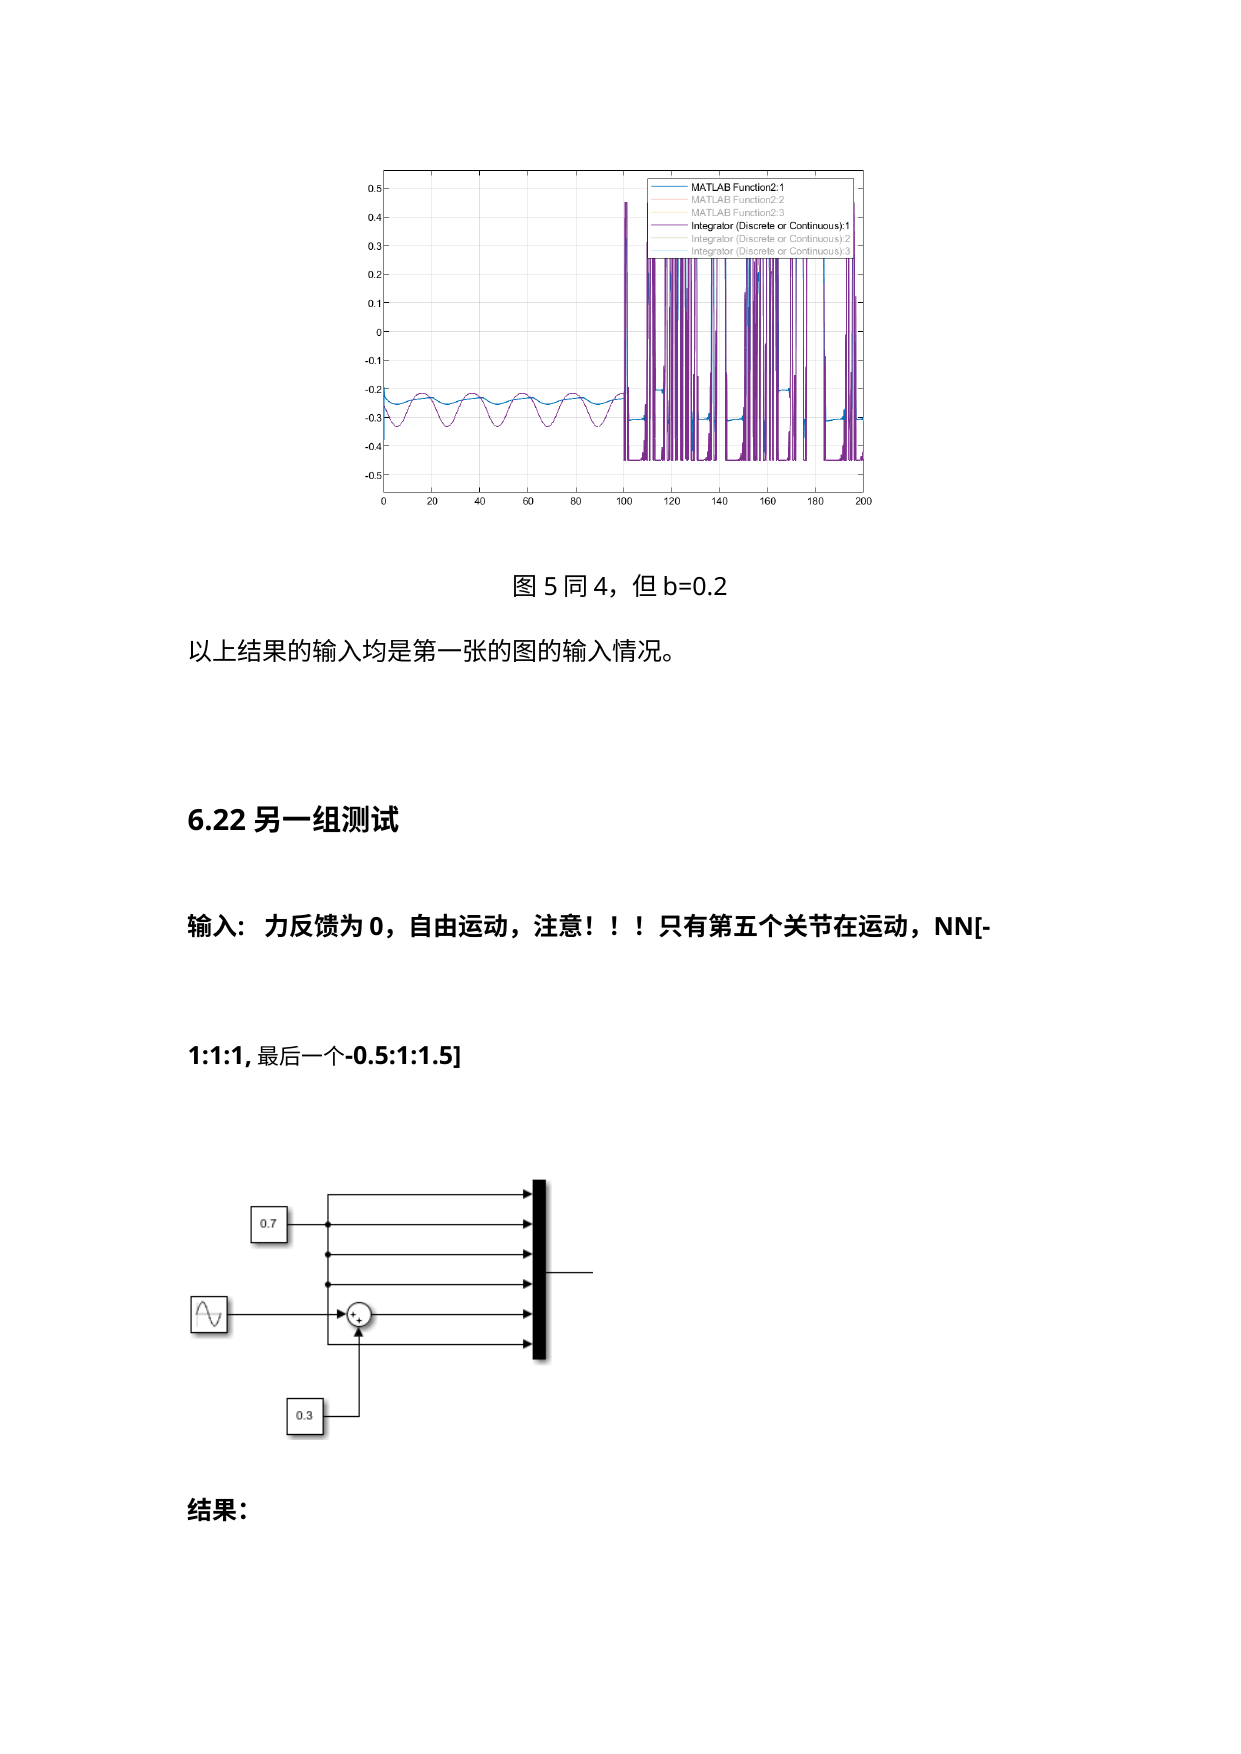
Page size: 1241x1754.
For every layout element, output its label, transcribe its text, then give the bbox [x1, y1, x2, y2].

text 结果： [187, 1476, 1053, 1541]
picture [187, 1121, 593, 1440]
text 以上结果的输入均是第一张的图的输入情况。 [187, 617, 1053, 682]
picture [363, 162, 878, 526]
text 图 5 同4，但b=0.2 [187, 552, 1053, 617]
text 6.22 另一组测试 [187, 785, 1053, 850]
text 输入: 力反馈为0，自由运动，注意！！！只有第五个关节在运动，NN[-1:1:1, 最后一个-0.5:1:1.5] [187, 892, 1053, 1087]
